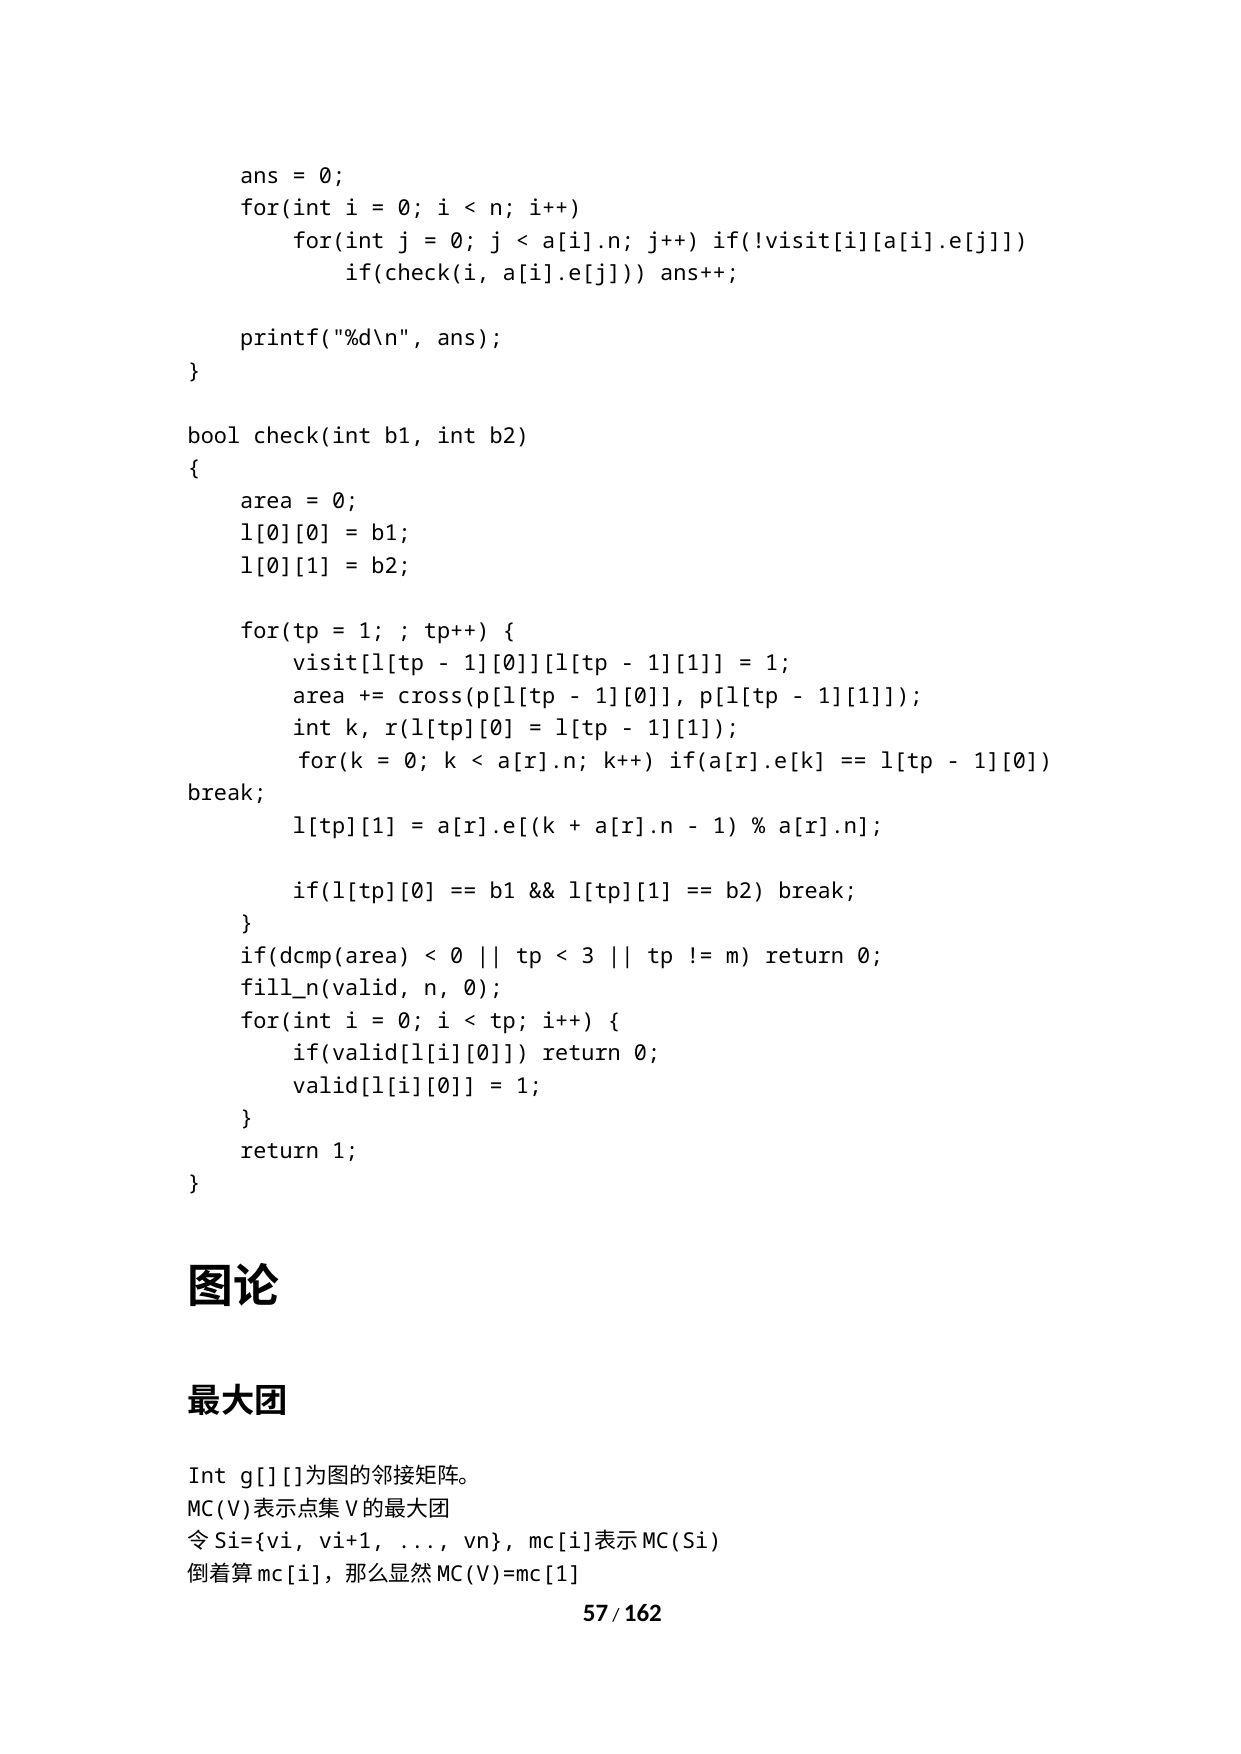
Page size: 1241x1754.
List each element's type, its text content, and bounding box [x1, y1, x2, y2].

text int k, r(l[tp][0] = l[tp - 1][1]); [187, 711, 1053, 743]
text if(check(i, a[i].e[j])) ans++; [187, 256, 1053, 288]
text { [187, 451, 1053, 483]
text } [187, 353, 1053, 386]
text if(l[tp][0] == b1 && l[tp][1] == b2) break; [187, 873, 1053, 906]
text for(int j = 0; j < a[i].n; j++) if(!visit[i][a[i].e[j]]) [187, 223, 1053, 256]
text fill_n(valid, n, 0); [187, 971, 1053, 1003]
text bool check(int b1, int b2) [187, 418, 1053, 451]
text MC(V)表示点集V的最大团 [187, 1490, 1053, 1523]
text if(dcmp(area) < 0 || tp < 3 || tp != m) return 0; [187, 938, 1053, 971]
text Int g[][]为图的邻接矩阵。 [187, 1458, 1053, 1490]
text printf("%d\n", ans); [187, 321, 1053, 353]
text 倒着算mc[i]，那么显然MC(V)=mc[1] [187, 1555, 1053, 1588]
text l[0][1] = b2; [187, 548, 1053, 581]
text } [187, 1166, 1053, 1198]
text area = 0; [187, 483, 1053, 516]
text l[0][0] = b1; [187, 516, 1053, 548]
text } [187, 1101, 1053, 1133]
subtitle 图论 [187, 1234, 1053, 1331]
text visit[l[tp - 1][0]][l[tp - 1][1]] = 1; [187, 646, 1053, 678]
text return 1; [187, 1133, 1053, 1166]
text for(k = 0; k < a[r].n; k++) if(a[r].e[k] == l[tp - 1][0]) break; [187, 743, 1053, 808]
text } [187, 906, 1053, 938]
text ans = 0; [187, 158, 1053, 191]
text if(valid[l[i][0]]) return 0; [187, 1036, 1053, 1068]
text area += cross(p[l[tp - 1][0]], p[l[tp - 1][1]]); [187, 678, 1053, 711]
subtitle 最大团 [187, 1366, 1053, 1431]
text l[tp][1] = a[r].e[(k + a[r].n - 1) % a[r].n]; [187, 808, 1053, 841]
text for(int i = 0; i < tp; i++) { [187, 1003, 1053, 1036]
text for(tp = 1; ; tp++) { [187, 613, 1053, 646]
text 令Si={vi, vi+1, ..., vn}, mc[i]表示MC(Si) [187, 1523, 1053, 1555]
text for(int i = 0; i < n; i++) [187, 191, 1053, 223]
text valid[l[i][0]] = 1; [187, 1068, 1053, 1101]
